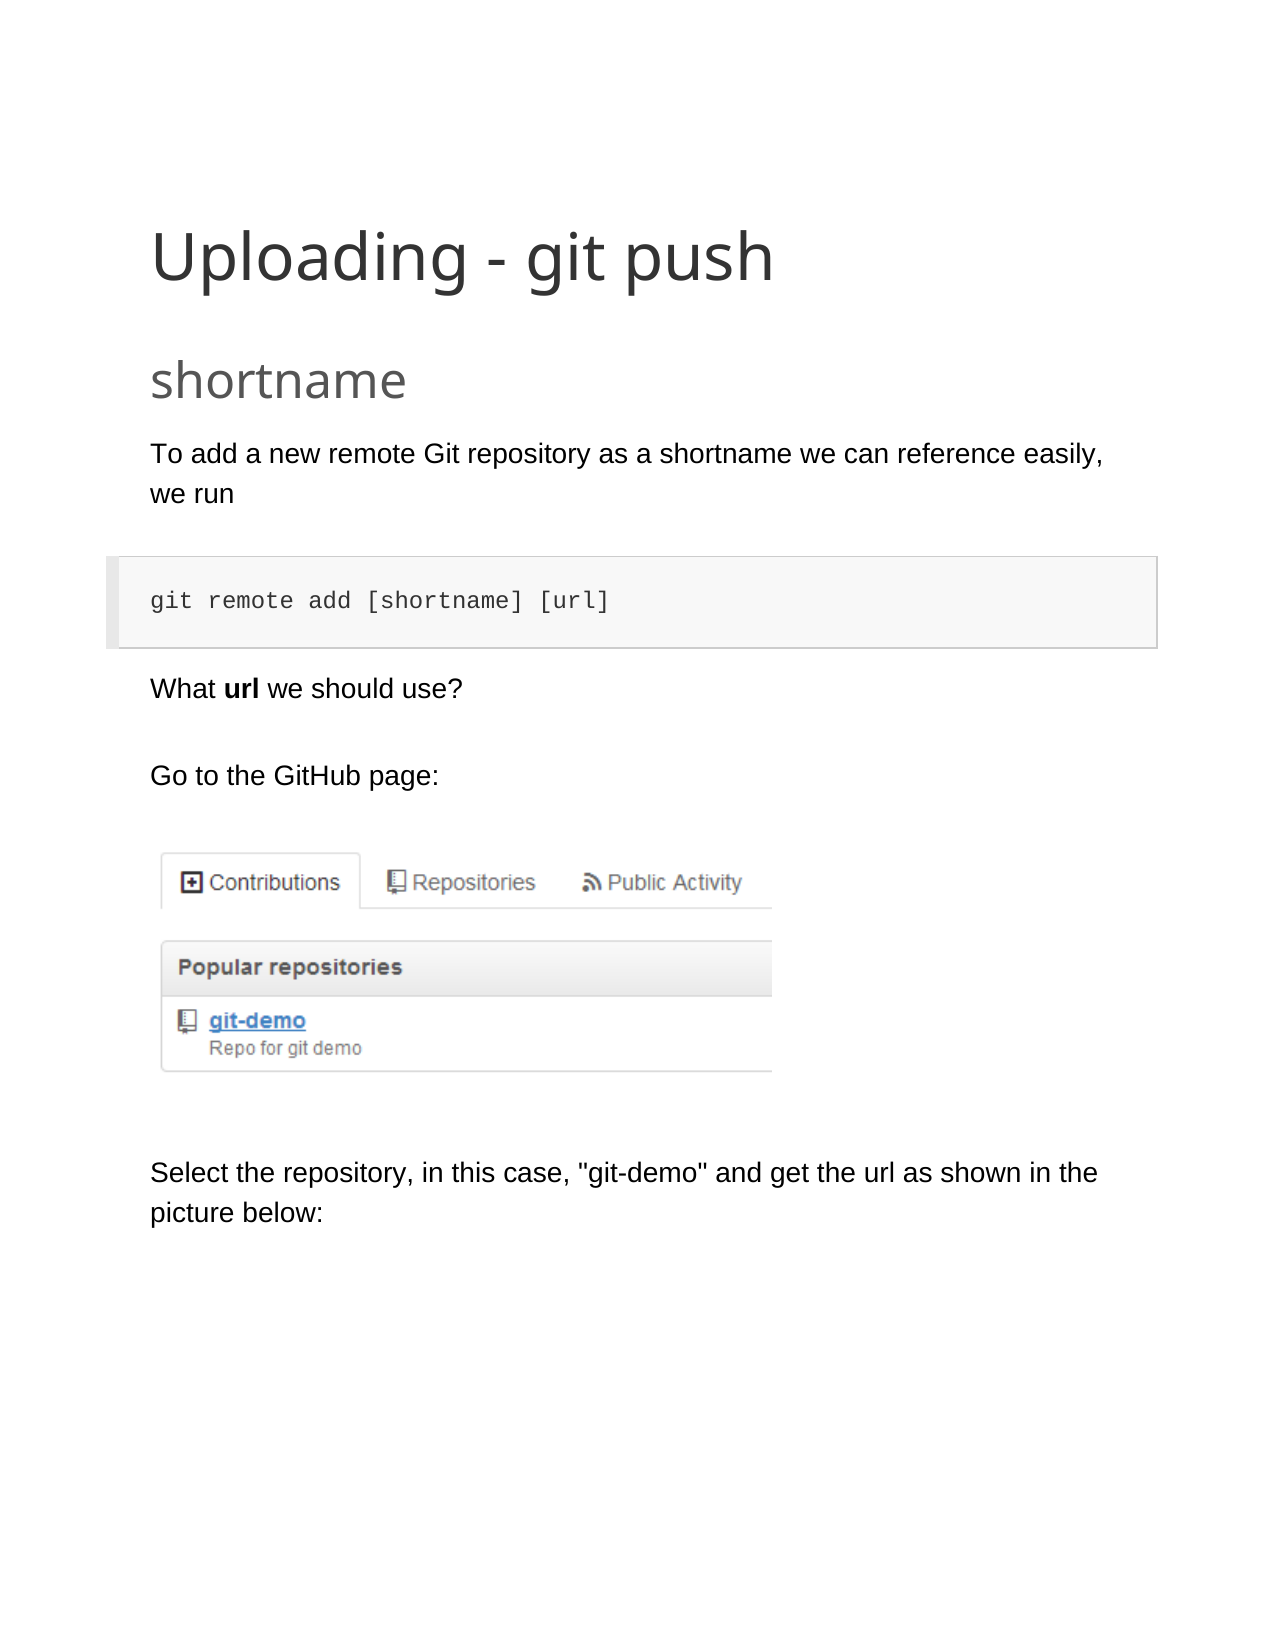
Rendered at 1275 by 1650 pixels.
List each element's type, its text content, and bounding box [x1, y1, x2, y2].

text What url we should use? [150, 664, 1125, 704]
text Select the repository, in this case, "git-demo" and get the url as shown in the picture below: [150, 1148, 1125, 1228]
text Uploading - git push [150, 210, 1125, 300]
text shortname [150, 345, 1125, 413]
picture [150, 838, 772, 1088]
text Go to the GitHub page: [150, 751, 1125, 791]
text git remote add [shortname] [url] [119, 557, 1156, 647]
text To add a new remote Git repository as a shortname we can reference easily, we run [150, 429, 1125, 509]
